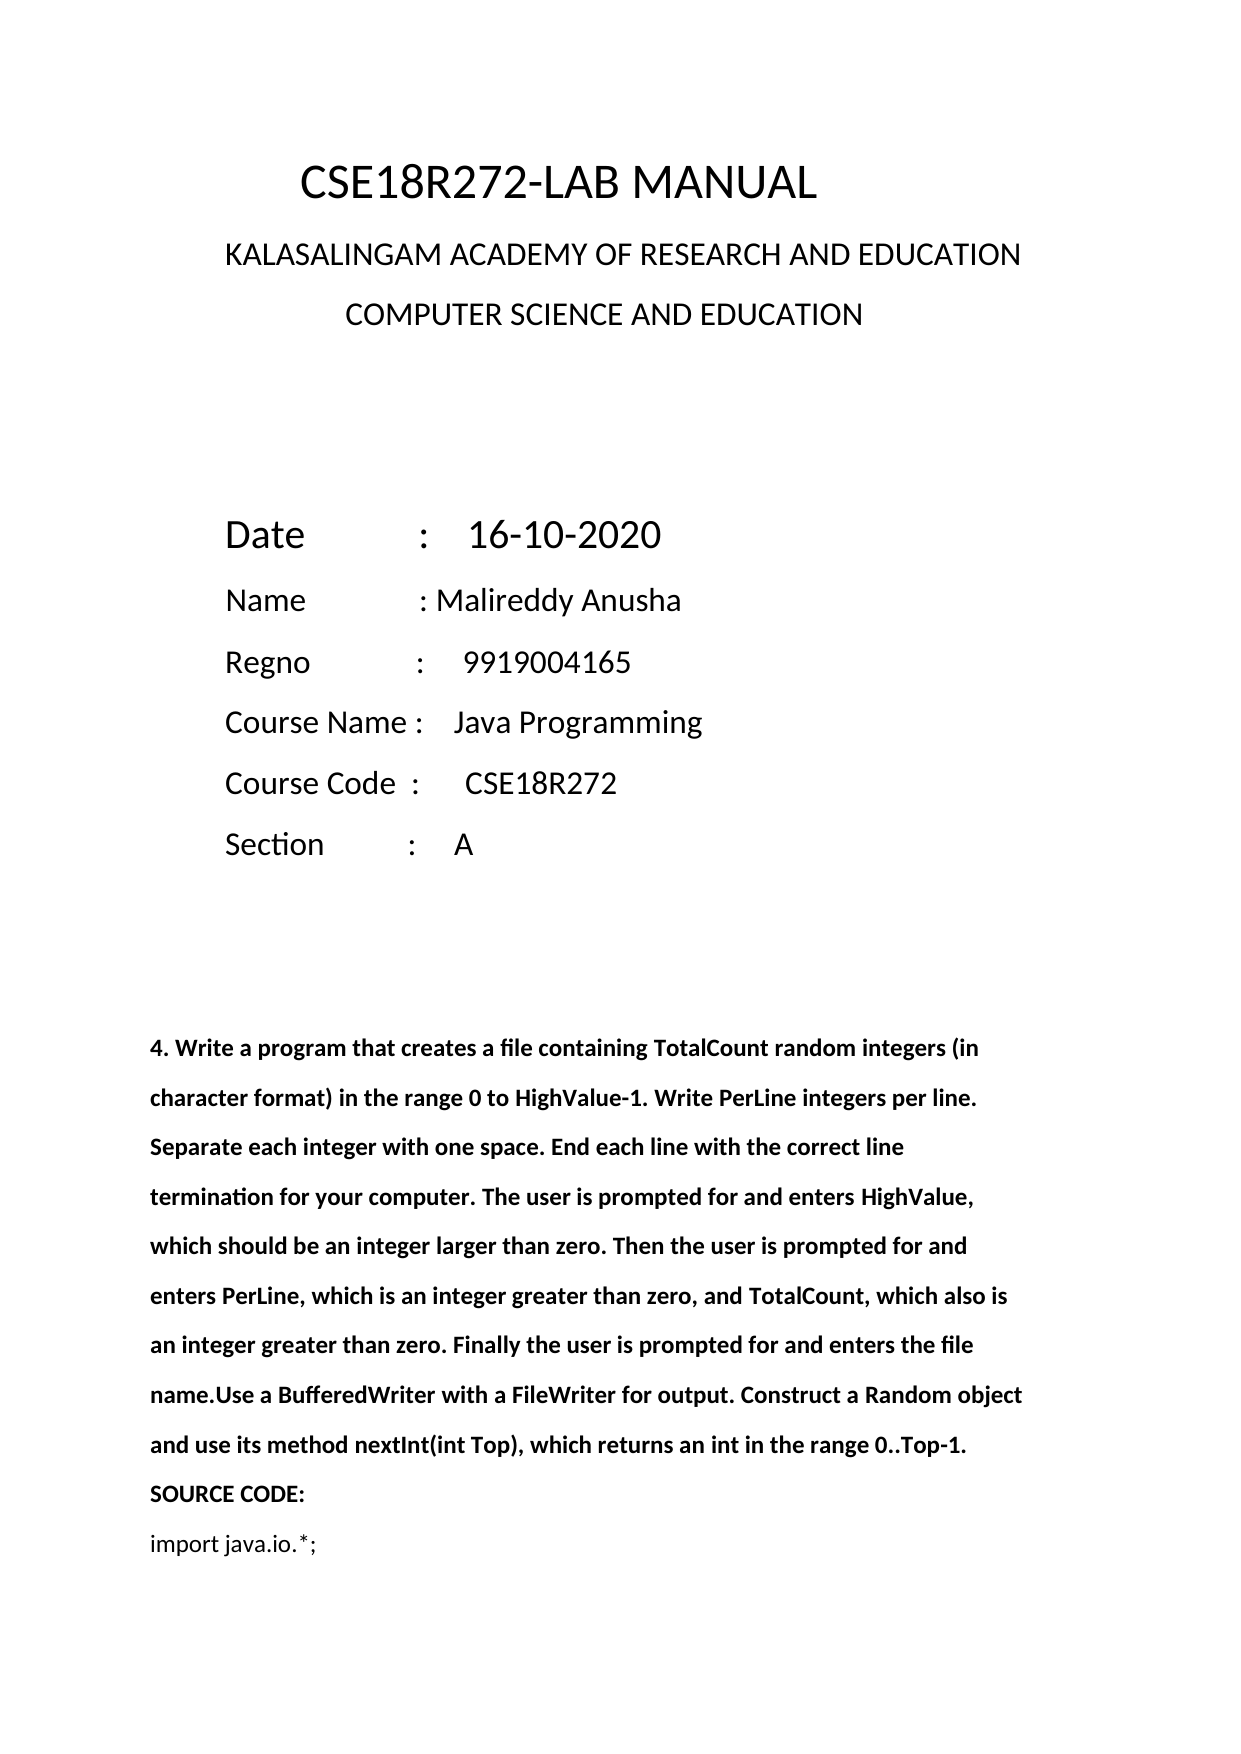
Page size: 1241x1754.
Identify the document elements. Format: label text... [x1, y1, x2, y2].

text Course Code : CSE18R272 [150, 762, 1090, 803]
text 4. Write a program that creates a file containing TotalCount random integers (in [150, 1032, 1090, 1063]
text enters PerLine, which is an integer greater than zero, and TotalCount, which also is [150, 1280, 1090, 1311]
text termination for your computer. The user is prompted for and enters HighValue, [150, 1181, 1090, 1211]
text which should be an integer larger than zero. Then the user is prompted for and [150, 1230, 1090, 1261]
text character format) in the range 0 to HighValue-1. Write PerLine integers per line. [150, 1082, 1090, 1112]
text Course Name : Java Programming [150, 701, 1090, 742]
text and use its method nextInt(int Top), which returns an int in the range 0..Top-1. [150, 1429, 1090, 1459]
text KALASALINGAM ACADEMY OF RESEARCH AND EDUCATION [225, 232, 1090, 273]
text SOURCE CODE: [150, 1478, 1090, 1509]
text import java.io.*; [150, 1528, 1090, 1558]
text Separate each integer with one space. End each line with the correct line [150, 1131, 1090, 1162]
text name.Use a BufferedWriter with a FileWriter for output. Construct a Random object [150, 1379, 1090, 1410]
text Regno : 9919004165 [150, 641, 1090, 682]
text Date : 16-10-2020 [150, 508, 1090, 559]
text Section : A [150, 823, 1090, 863]
text Name : Malireddy Anusha [150, 579, 1090, 620]
text CSE18R272-LAB MANUAL [225, 150, 1090, 211]
text COMPUTER SCIENCE AND EDUCATION [225, 293, 1090, 334]
text an integer greater than zero. Finally the user is prompted for and enters the file [150, 1329, 1090, 1360]
